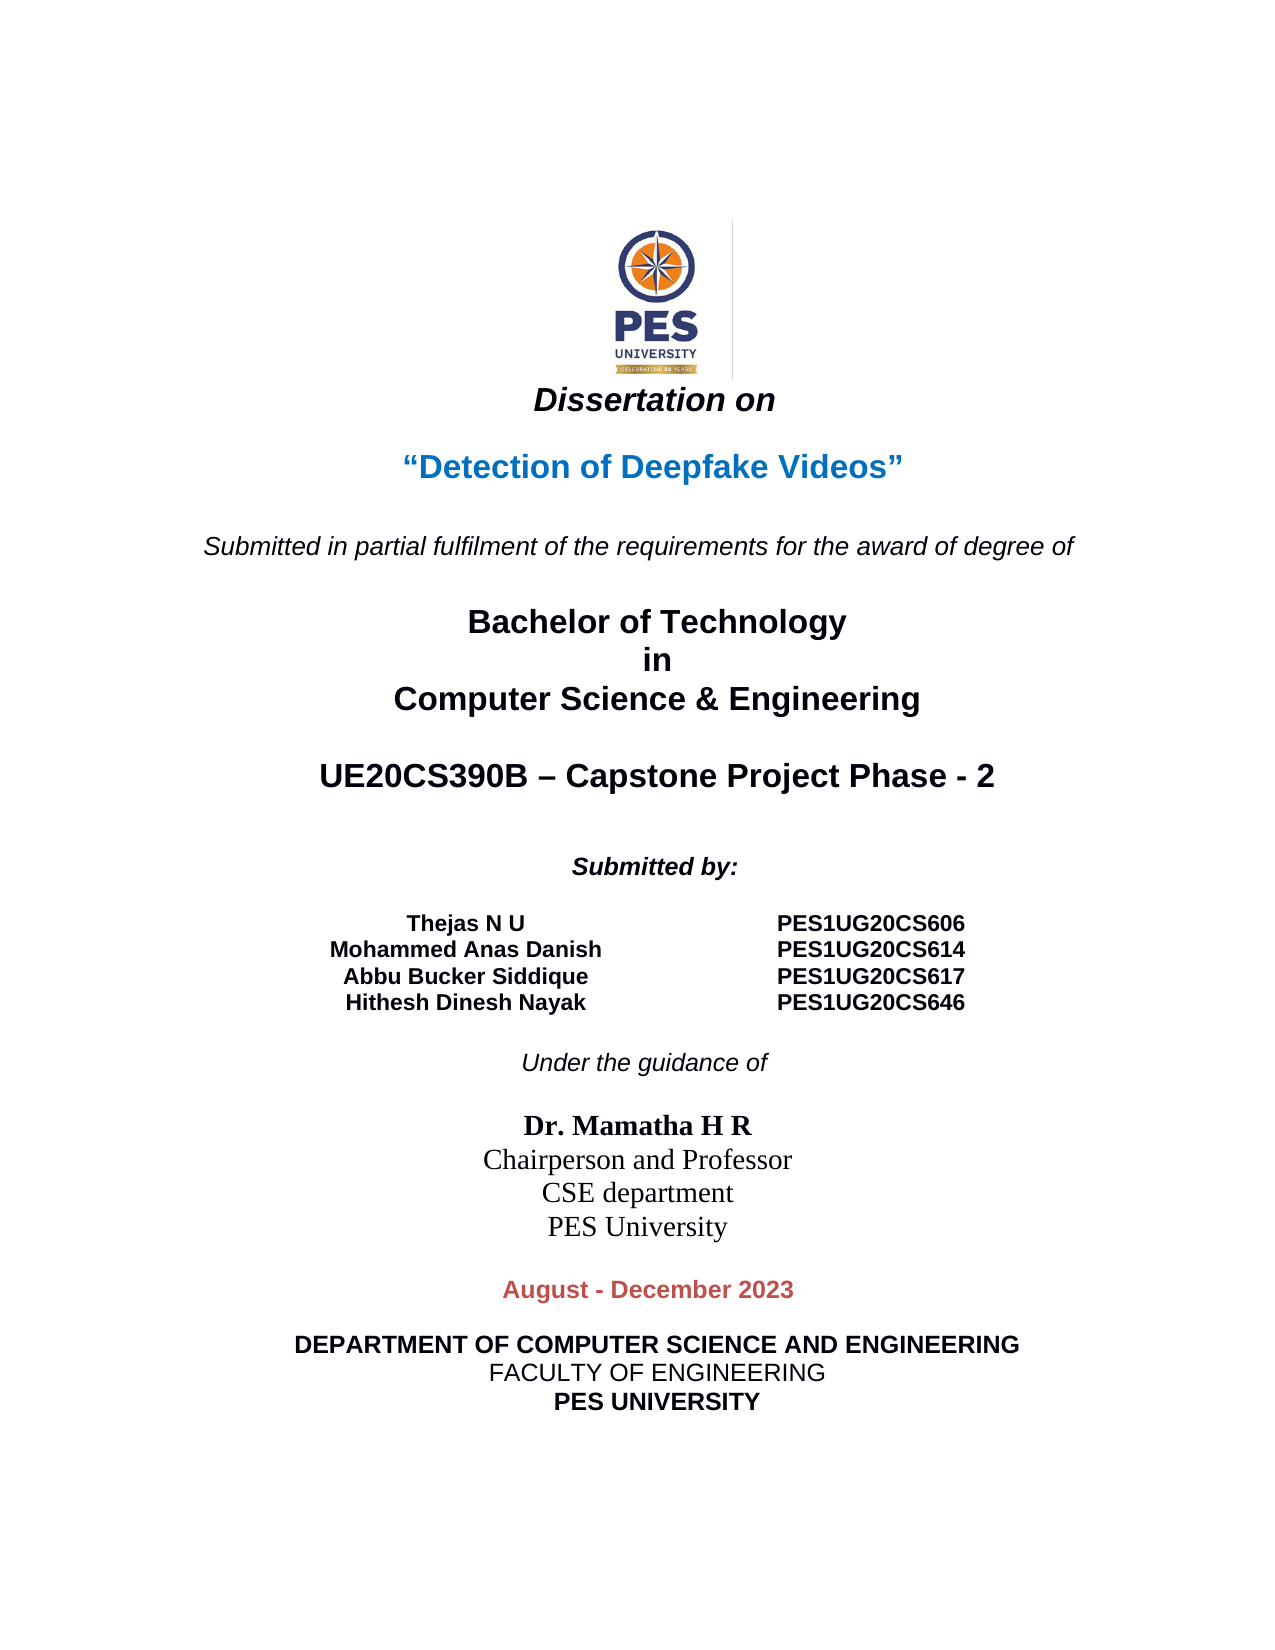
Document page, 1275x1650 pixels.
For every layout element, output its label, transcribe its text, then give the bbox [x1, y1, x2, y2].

text DEPARTMENT OF COMPUTER SCIENCE AND ENGINEERING [181, 1330, 1133, 1358]
text in [181, 640, 1133, 679]
table_header Thejas N U Mohammed Anas Danish Abbu Bucker Siddique Hithesh Dinesh Nayak [257, 904, 674, 1021]
text PES UNIVERSITY [181, 1387, 1133, 1416]
text Submitted in partial fulfilment of the requirements for the award of degree of [181, 531, 1131, 561]
text Under the guidance of [181, 1047, 1131, 1076]
text Computer Science & Engineering [181, 679, 1133, 717]
text “Detection of Deepfake Videos” [181, 447, 1125, 485]
text August - December 2023 [481, 1274, 1133, 1303]
table_header Dr. Mamatha H R Chairperson and Professor CSE department PES University [369, 1103, 907, 1248]
text Dissertation on [181, 379, 1131, 418]
text Submitted by: [181, 852, 1131, 880]
picture [579, 221, 733, 380]
text UE20CS390B – Capstone Project Phase - 2 [181, 756, 1133, 794]
text FACULTY OF ENGINEERING [181, 1358, 1133, 1387]
text Bachelor of Technology [181, 602, 1133, 640]
table_header PES1UG20CS606 PES1UG20CS614 PES1UG20CS617 PES1UG20CS646 [674, 904, 1068, 1021]
